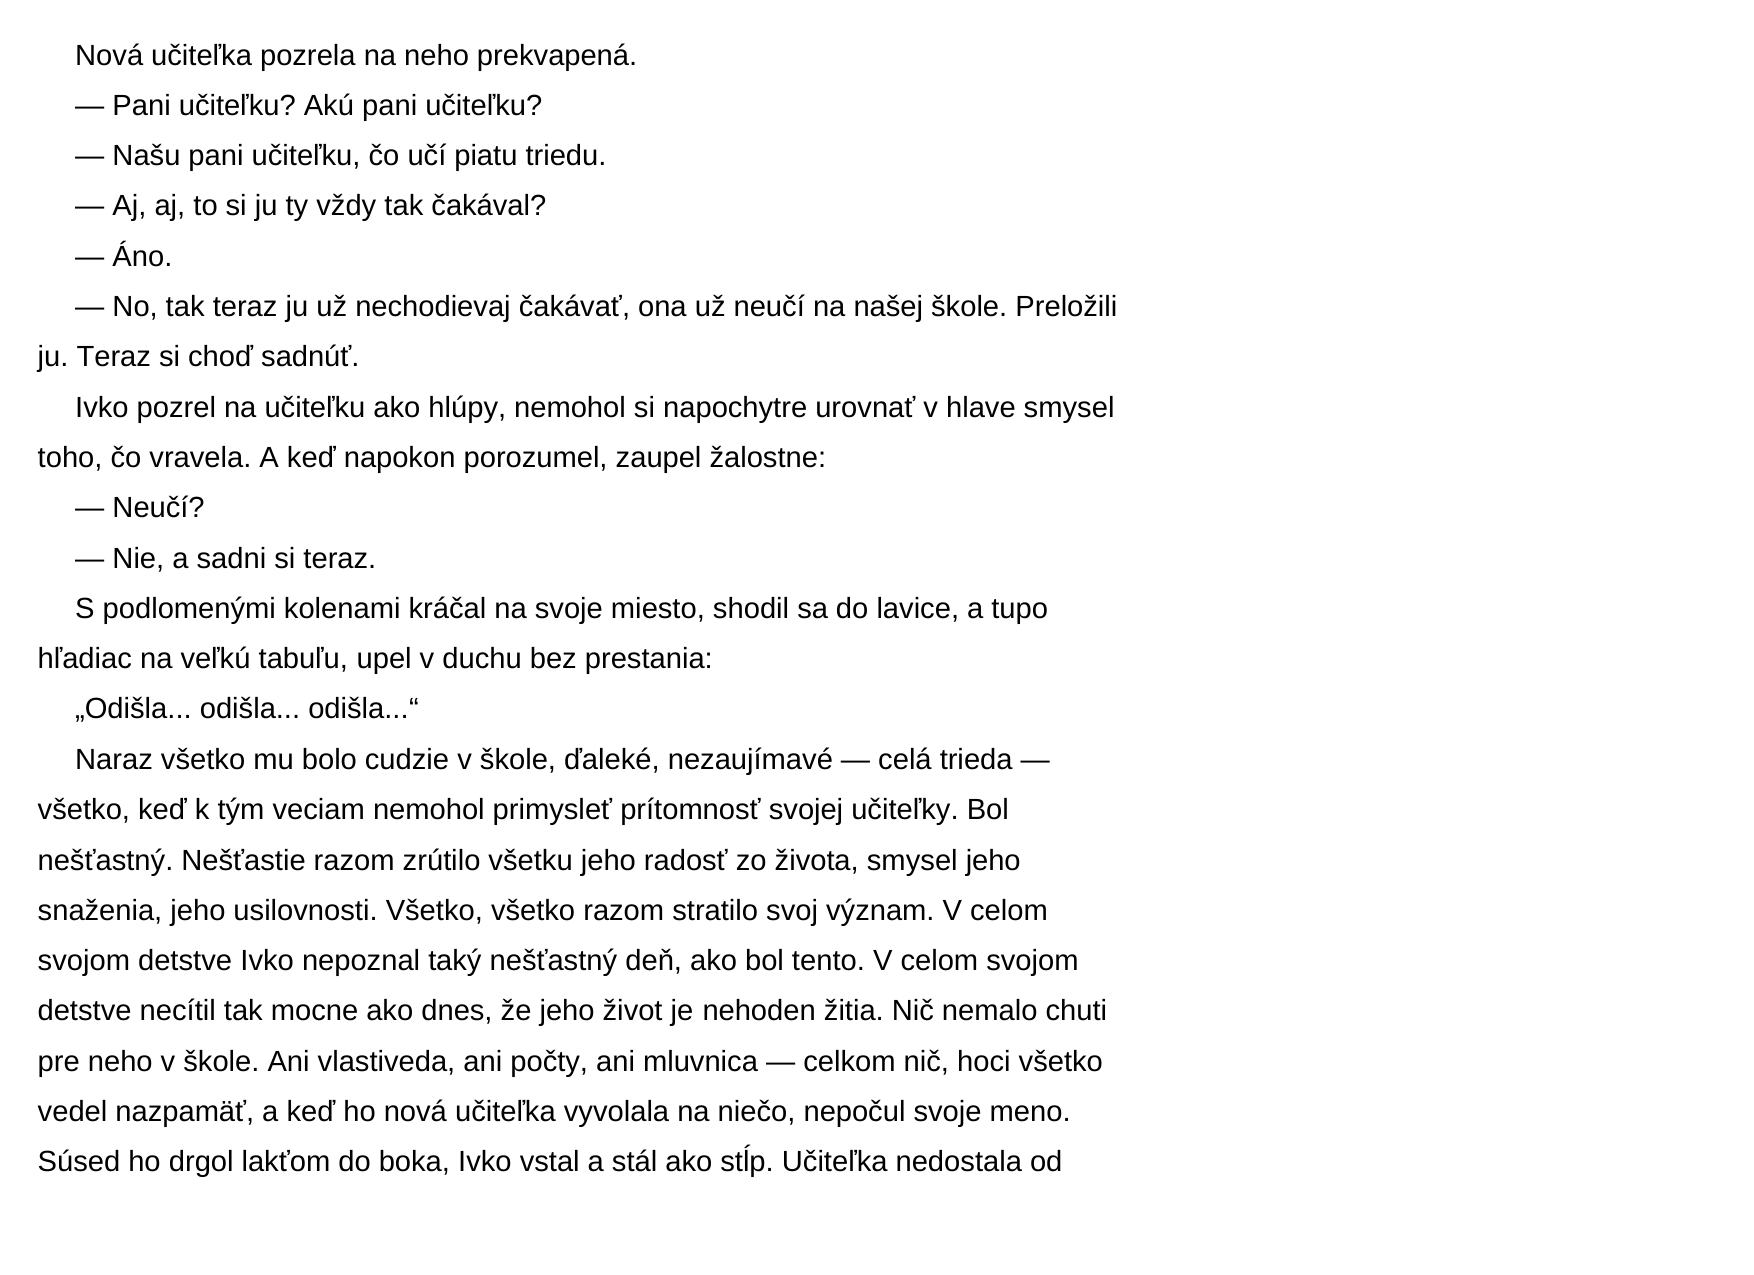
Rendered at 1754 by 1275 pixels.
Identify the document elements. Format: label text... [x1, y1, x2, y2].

text — Pani učiteľku? Akú pani učiteľku? [37, 88, 1131, 121]
text S podlomenými kolenami kráčal na svoje miesto, shodil sa do lavice, a tupo hľadiac na veľkú tabuľu, upel v duchu bez prestania: [37, 591, 1131, 675]
text — Aj, aj, to si ju ty vždy tak čakával? [37, 188, 1131, 222]
text — Áno. [37, 239, 1131, 272]
text — No, tak teraz ju už nechodievaj čakávať, ona už neučí na našej škole. Preložili ju. Teraz si choď sadnúť. [37, 289, 1131, 373]
text — Neučí? [37, 490, 1131, 524]
text — Nie, a sadni si teraz. [37, 541, 1131, 574]
text Nová učiteľka pozrela na neho prekvapená. [37, 37, 1131, 71]
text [37, 742, 1131, 1178]
text Ivko pozrel na učiteľku ako hlúpy, nemohol si napochytre urovnať v hlave smysel toho, čo vravela. A keď napokon porozumel, zaupel žalostne: [37, 390, 1131, 473]
text „Odišla... odišla... odišla...“ [37, 692, 1131, 725]
text — Našu pani učiteľku, čo učí piatu triedu. [37, 138, 1131, 172]
